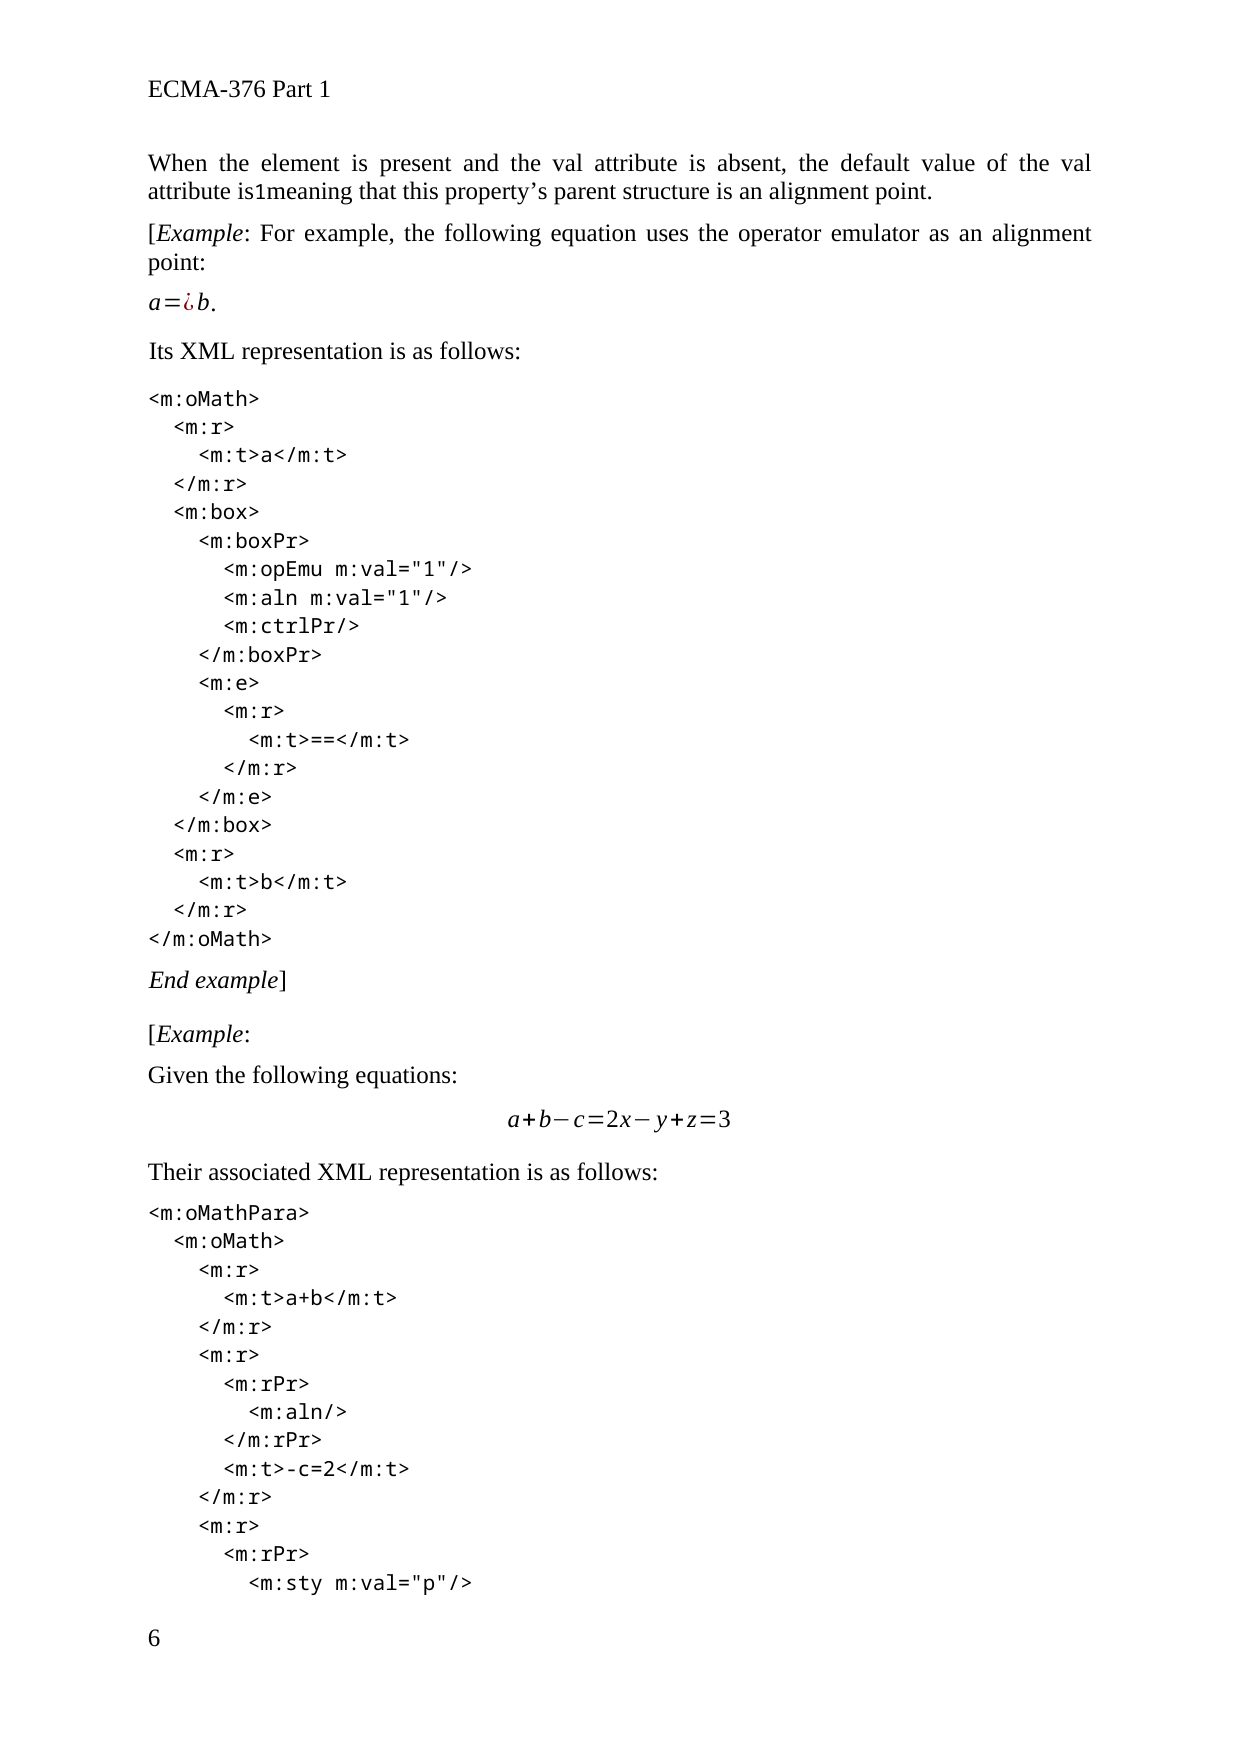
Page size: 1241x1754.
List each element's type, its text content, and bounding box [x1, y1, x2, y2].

text [Example: For example, the following equation uses the operator emulator as an alignment point: [148, 218, 1093, 276]
text </m:r> [148, 1482, 1093, 1511]
text <m:boxPr> [148, 526, 1093, 554]
text [Example: [148, 1019, 1093, 1048]
text </m:rPr> [148, 1426, 1093, 1454]
text <m:t>==</m:t> [148, 725, 1093, 753]
text <m:r> [148, 839, 1093, 867]
text <m:aln/> [148, 1397, 1093, 1426]
text <m:e> [148, 668, 1093, 697]
text <m:t>-c=2</m:t> [148, 1454, 1093, 1482]
text <m:rPr> [148, 1539, 1093, 1568]
text <m:sty m:val="p"/> [148, 1568, 1093, 1596]
text <m:ctrlPr/> [148, 611, 1093, 640]
text </m:boxPr> [148, 640, 1093, 668]
text Its XML representation is as follows: [148, 336, 1091, 365]
text <m:t>a+b</m:t> [148, 1283, 1093, 1312]
text <m:r> [148, 697, 1093, 725]
text </m:r> [148, 469, 1093, 497]
text <m:r> [148, 1340, 1093, 1369]
text <m:oMathPara> [148, 1198, 1093, 1227]
text <m:oMath> [148, 384, 1093, 412]
text Given the following equations: [148, 1060, 1093, 1089]
text When the element is present and the val attribute is absent, the default value of the val attribute is1meaning that this property’s parent structure is an alignment point. [148, 148, 1093, 206]
text </m:e> [148, 782, 1093, 810]
text <m:r> [148, 1511, 1093, 1539]
text </m:r> [148, 753, 1093, 782]
text End example] [148, 965, 1093, 994]
text <m:r> [148, 1255, 1093, 1283]
text <m:opEmu m:val="1"/> [148, 554, 1093, 583]
text Their associated XML representation is as follows: [148, 1157, 1093, 1186]
text <m:rPr> [148, 1369, 1093, 1397]
text <m:box> [148, 497, 1093, 526]
text </m:oMath> [148, 924, 1093, 952]
text . [148, 288, 1091, 317]
text </m:r> [148, 896, 1093, 924]
text <m:t>b</m:t> [148, 867, 1093, 896]
text <m:r> [148, 412, 1093, 441]
text <m:oMath> [148, 1227, 1093, 1255]
text </m:r> [148, 1312, 1093, 1340]
text <m:t>a</m:t> [148, 441, 1093, 469]
text </m:box> [148, 810, 1093, 839]
text <m:aln m:val="1"/> [148, 583, 1093, 611]
